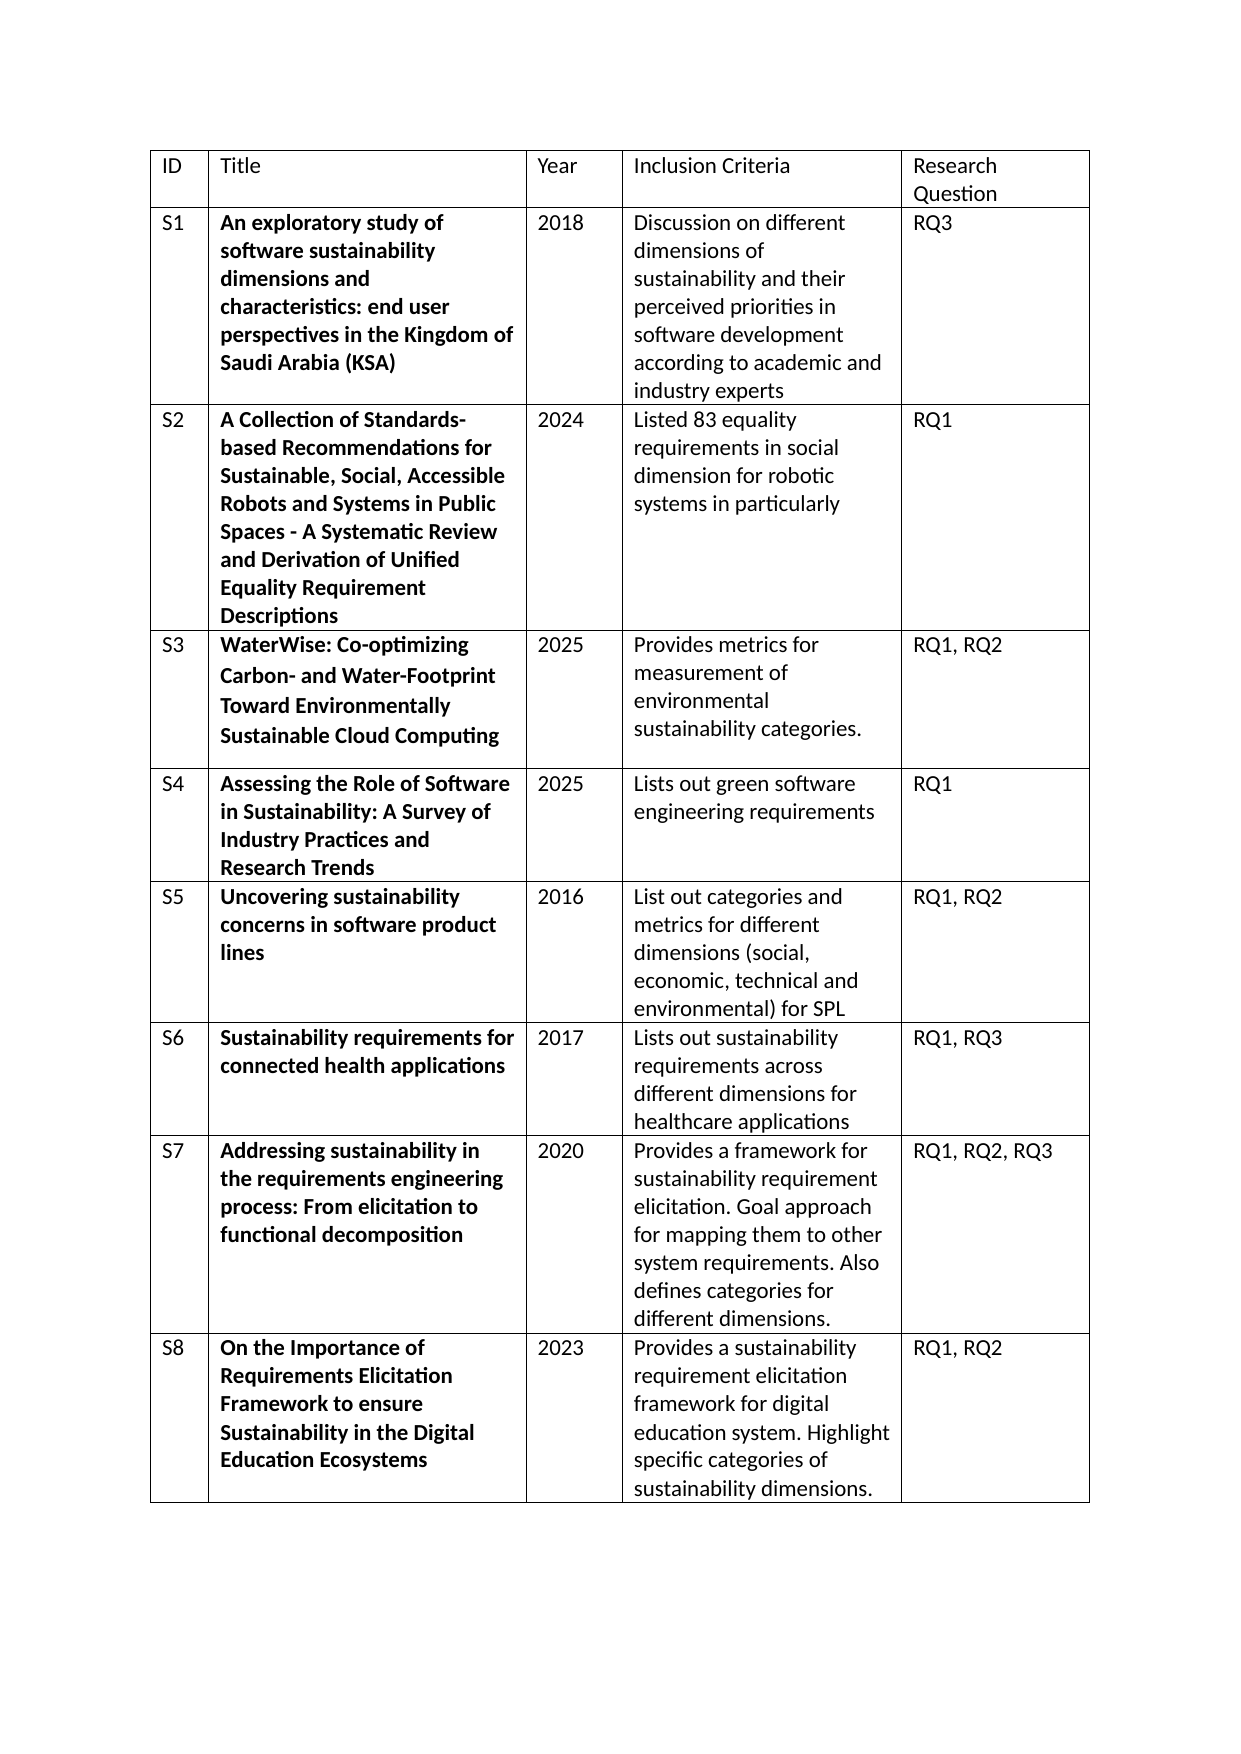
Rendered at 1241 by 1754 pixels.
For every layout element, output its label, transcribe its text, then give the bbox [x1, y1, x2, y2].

table_cell 2025 [527, 769, 622, 881]
table_cell S2 [151, 405, 208, 629]
table_cell An exploratory study of software sustainability dimensions and characteristics: end user perspectives in the Kingdom of Saudi Arabia (KSA) [209, 208, 526, 404]
table_cell List out categories and metrics for different dimensions (social, economic, technical and environmental) for SPL [623, 882, 901, 1022]
table_cell Lists out green software engineering requirements [623, 769, 901, 881]
table_cell Lists out sustainability requirements across different dimensions for healthcare applications [623, 1023, 901, 1135]
table_cell S6 [151, 1023, 208, 1135]
table_cell S7 [151, 1136, 208, 1332]
table_cell RQ1 [902, 405, 1089, 629]
table_cell 2018 [527, 208, 622, 404]
table_cell S3 [151, 631, 208, 768]
table_cell 2017 [527, 1023, 622, 1135]
table_cell 2020 [527, 1136, 622, 1332]
table_cell Listed 83 equality requirements in social dimension for robotic systems in particularly [623, 405, 901, 629]
table_header ID [151, 151, 208, 207]
table_cell Provides a framework for sustainability requirement elicitation. Goal approach for mapping them to other system requirements. Also defines categories for different dimensions. [623, 1136, 901, 1332]
table_cell S4 [151, 769, 208, 881]
table_cell S8 [151, 1334, 208, 1502]
table_header Inclusion Criteria [623, 151, 901, 207]
table_cell RQ3 [902, 208, 1089, 404]
table_cell Provides a sustainability requirement elicitation framework for digital education system. Highlight specific categories of sustainability dimensions. [623, 1334, 901, 1502]
table_cell WaterWise: Co-optimizing Carbon- and Water-Footprint Toward Environmentally Sustainable Cloud Computing [209, 631, 526, 768]
table_cell 2023 [527, 1334, 622, 1502]
table_header Title [209, 151, 526, 207]
table_cell RQ1 [902, 769, 1089, 881]
table_cell S1 [151, 208, 208, 404]
table_cell Discussion on different dimensions of sustainability and their perceived priorities in software development according to academic and industry experts [623, 208, 901, 404]
table_cell Assessing the Role of Software in Sustainability: A Survey of Industry Practices and Research Trends [209, 769, 526, 881]
table_cell Uncovering sustainability concerns in software product lines [209, 882, 526, 1022]
table_cell 2025 [527, 631, 622, 768]
table_cell RQ1, RQ3 [902, 1023, 1089, 1135]
table_cell Addressing sustainability in the requirements engineering process: From elicitation to functional decomposition [209, 1136, 526, 1332]
table_cell Provides metrics for measurement of environmental sustainability categories. [623, 631, 901, 768]
table_cell S5 [151, 882, 208, 1022]
table_cell RQ1, RQ2 [902, 882, 1089, 1022]
table_header Year [527, 151, 622, 207]
table_cell 2024 [527, 405, 622, 629]
table_cell On the Importance of Requirements Elicitation Framework to ensure Sustainability in the Digital Education Ecosystems [209, 1334, 526, 1502]
table_cell A Collection of Standards-based Recommendations for Sustainable, Social, Accessible Robots and Systems in Public Spaces - A Systematic Review and Derivation of Unified Equality Requirement Descriptions [209, 405, 526, 629]
table_cell RQ1, RQ2, RQ3 [902, 1136, 1089, 1332]
table_cell RQ1, RQ2 [902, 631, 1089, 768]
table_cell RQ1, RQ2 [902, 1334, 1089, 1502]
table_cell 2016 [527, 882, 622, 1022]
table_cell Sustainability requirements for connected health applications [209, 1023, 526, 1135]
table_header Research Question [902, 151, 1089, 207]
